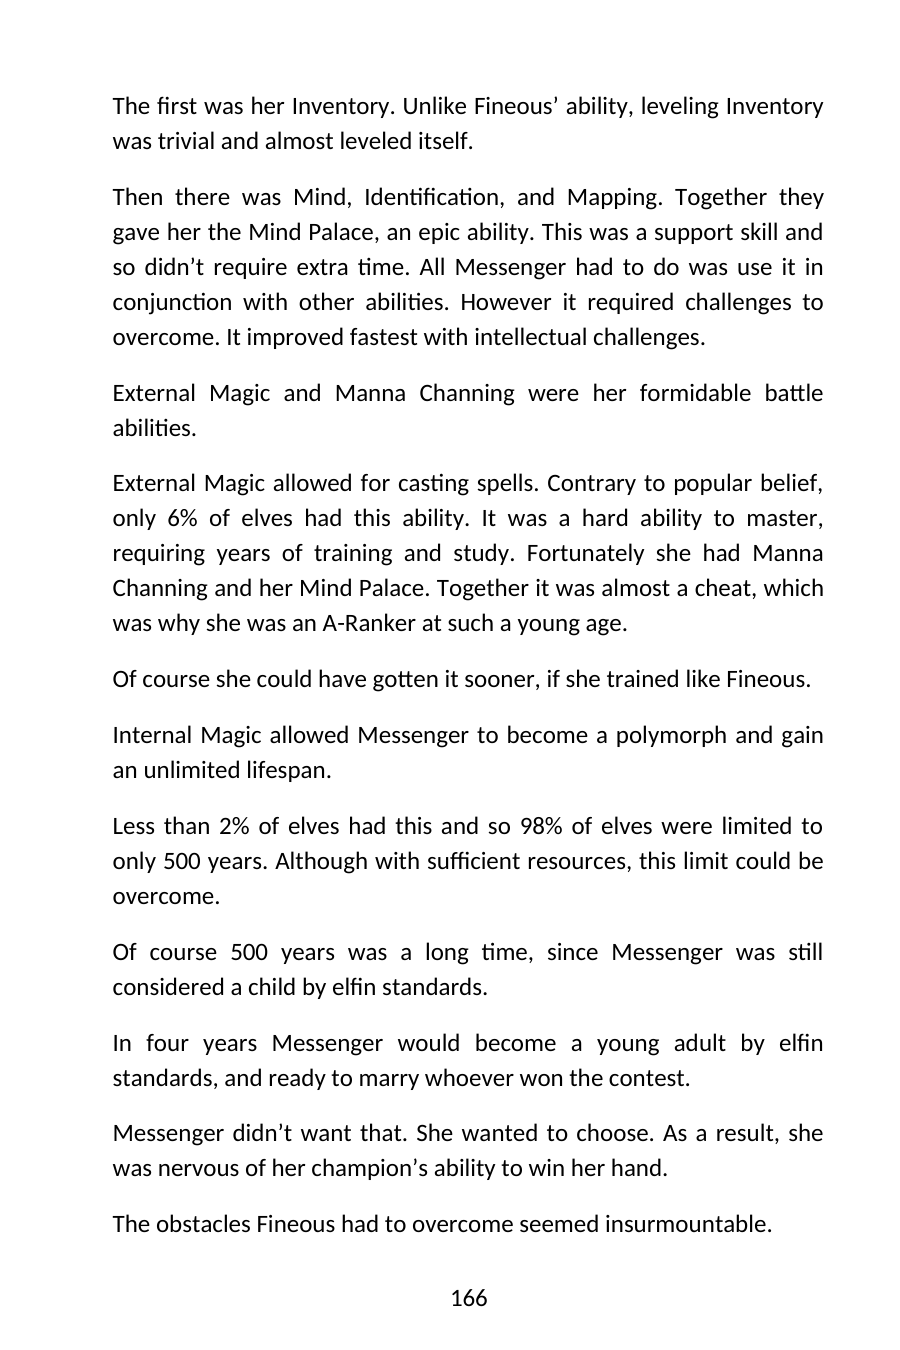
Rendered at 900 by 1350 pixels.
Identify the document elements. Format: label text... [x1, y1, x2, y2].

text The obstacles Fineous had to overcome seemed insurmountable. [112, 1208, 825, 1239]
text Then there was Mind, Identification, and Mapping. Together they gave her the Mind Palace, an epic ability. This was a support skill and so didn’t require extra time. All Messenger had to do was use it in conjunction with other abilities. However it required challenges to overcome. It improved fastest with intellectual challenges. [112, 181, 825, 351]
text Internal Magic allowed Messenger to become a polymorph and gain an unlimited lifespan. [112, 719, 825, 785]
text The first was her Inventory. Unlike Fineous’ ability, leveling Inventory was trivial and almost leveled itself. [112, 90, 825, 156]
text In four years Messenger would become a young adult by elfin standards, and ready to marry whoever won the contest. [112, 1027, 825, 1092]
text External Magic allowed for casting spells. Contrary to popular belief, only 6% of elves had this ability. It was a hard ability to master, requiring years of training and study. Fortunately she had Manna Channing and her Mind Palace. Together it was almost a cheat, which was why she was an A-Ranker at such a young age. [112, 467, 825, 638]
text Of course 500 years was a long time, since Messenger was still considered a child by elfin standards. [112, 936, 825, 1001]
text Of course she could have gotten it sooner, if she trained like Fineous. [112, 663, 825, 694]
text External Magic and Manna Channing were her formidable battle abilities. [112, 377, 825, 442]
text Messenger didn’t want that. She wanted to choose. As a result, she was nervous of her champion’s ability to win her hand. [112, 1117, 825, 1183]
text Less than 2% of elves had this and so 98% of elves were limited to only 500 years. Although with sufficient resources, this limit could be overcome. [112, 810, 825, 911]
